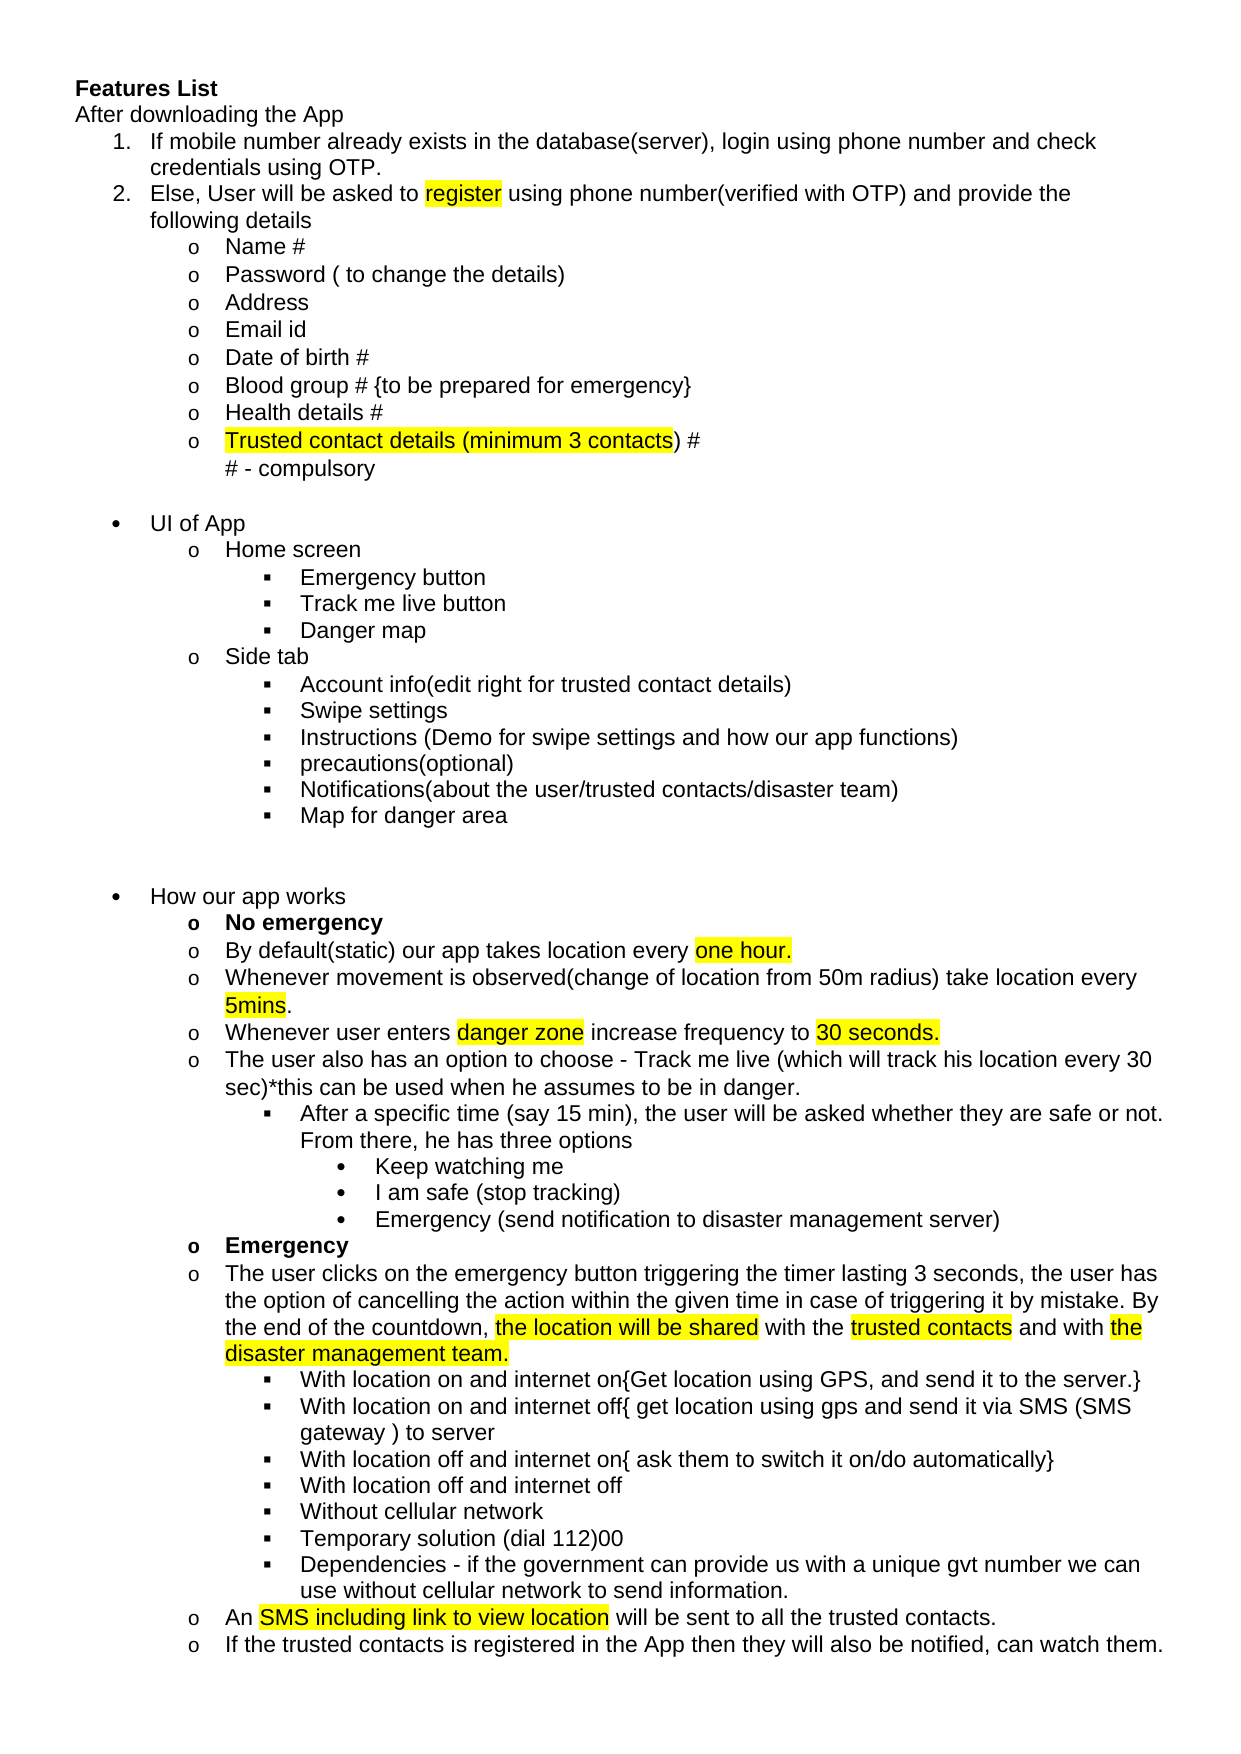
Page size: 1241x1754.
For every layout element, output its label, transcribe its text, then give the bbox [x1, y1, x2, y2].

list With location on and internet off{ get location using gps and send it via SMS (SMS gateway ) to server [262, 1393, 1165, 1446]
list Emergency button [262, 564, 1165, 590]
list Dependencies - if the government can provide us with a unique gvt number we can use without cellular network to send information. [262, 1551, 1165, 1604]
list Danger map [262, 617, 1165, 643]
list Password ( to change the details) [187, 261, 1165, 288]
list Side tab [187, 643, 1165, 671]
list Blood group # {to be prepared for emergency} [187, 372, 1165, 399]
list An SMS including link to view location will be sent to all the trusted contacts. [187, 1604, 1165, 1631]
list Notifications(about the user/trusted contacts/disaster team) [262, 776, 1165, 802]
list The user also has an option to choose - Track me live (which will track his location every 30 sec)*this can be used when he assumes to be in danger. [187, 1046, 1165, 1100]
list Whenever movement is observed(change of location from 50m radius) take location every 5mins. [187, 964, 1165, 1018]
list Name # [187, 233, 1165, 261]
list I am safe (stop tracking) [337, 1179, 1165, 1206]
list After a specific time (say 15 min), the user will be asked whether they are safe or not. From there, he has three options [262, 1100, 1165, 1153]
list Whenever user enters danger zone increase frequency to 30 seconds. [187, 1018, 1165, 1046]
list Home screen [187, 536, 1165, 564]
text # - compulsory [225, 455, 1165, 481]
list If mobile number already exists in the database(server), login using phone number and check credentials using OTP. [112, 128, 1165, 180]
list Trusted contact details (minimum 3 contacts) # [187, 427, 1165, 455]
list Date of birth # [187, 344, 1165, 372]
list Address [187, 288, 1165, 316]
list Emergency (send notification to disaster management server) [337, 1206, 1165, 1232]
list Health details # [187, 399, 1165, 427]
list With location off and internet on{ ask them to switch it on/do automatically} [262, 1446, 1165, 1472]
list Account info(edit right for trusted contact details) [262, 671, 1165, 697]
list Email id [187, 316, 1165, 344]
list Temporary solution (dial 112)00 [262, 1524, 1165, 1551]
list By default(static) our app takes location every one hour. [187, 937, 1165, 964]
list Swipe settings [262, 697, 1165, 723]
list Keep watching me [337, 1153, 1165, 1179]
list Without cellular network [262, 1498, 1165, 1524]
text Features List [75, 75, 1165, 101]
list Emergency [187, 1232, 1165, 1260]
list How our app works [112, 883, 1165, 909]
list Track me live button [262, 590, 1165, 617]
list Map for danger area [262, 802, 1165, 829]
list The user clicks on the emergency button triggering the timer lasting 3 seconds, the user has the option of cancelling the action within the given time in case of triggering it by mistake. By the end of the countdown, the location will be shared with the trusted contacts and with the disaster management team. [187, 1260, 1165, 1366]
list With location on and internet on{Get location using GPS, and send it to the server.} [262, 1366, 1165, 1393]
list No emergency [187, 909, 1165, 937]
list Instructions (Demo for swipe settings and how our app functions) [262, 723, 1165, 750]
list precautions(optional) [262, 750, 1165, 776]
list If the trusted contacts is registered in the App then they will also be notified, can watch them. [187, 1631, 1165, 1659]
list With location off and internet off [262, 1472, 1165, 1498]
list UI of App [112, 510, 1165, 536]
text After downloading the App [75, 101, 1165, 128]
list Else, User will be asked to register using phone number(verified with OTP) and provide the following details [112, 180, 1165, 233]
